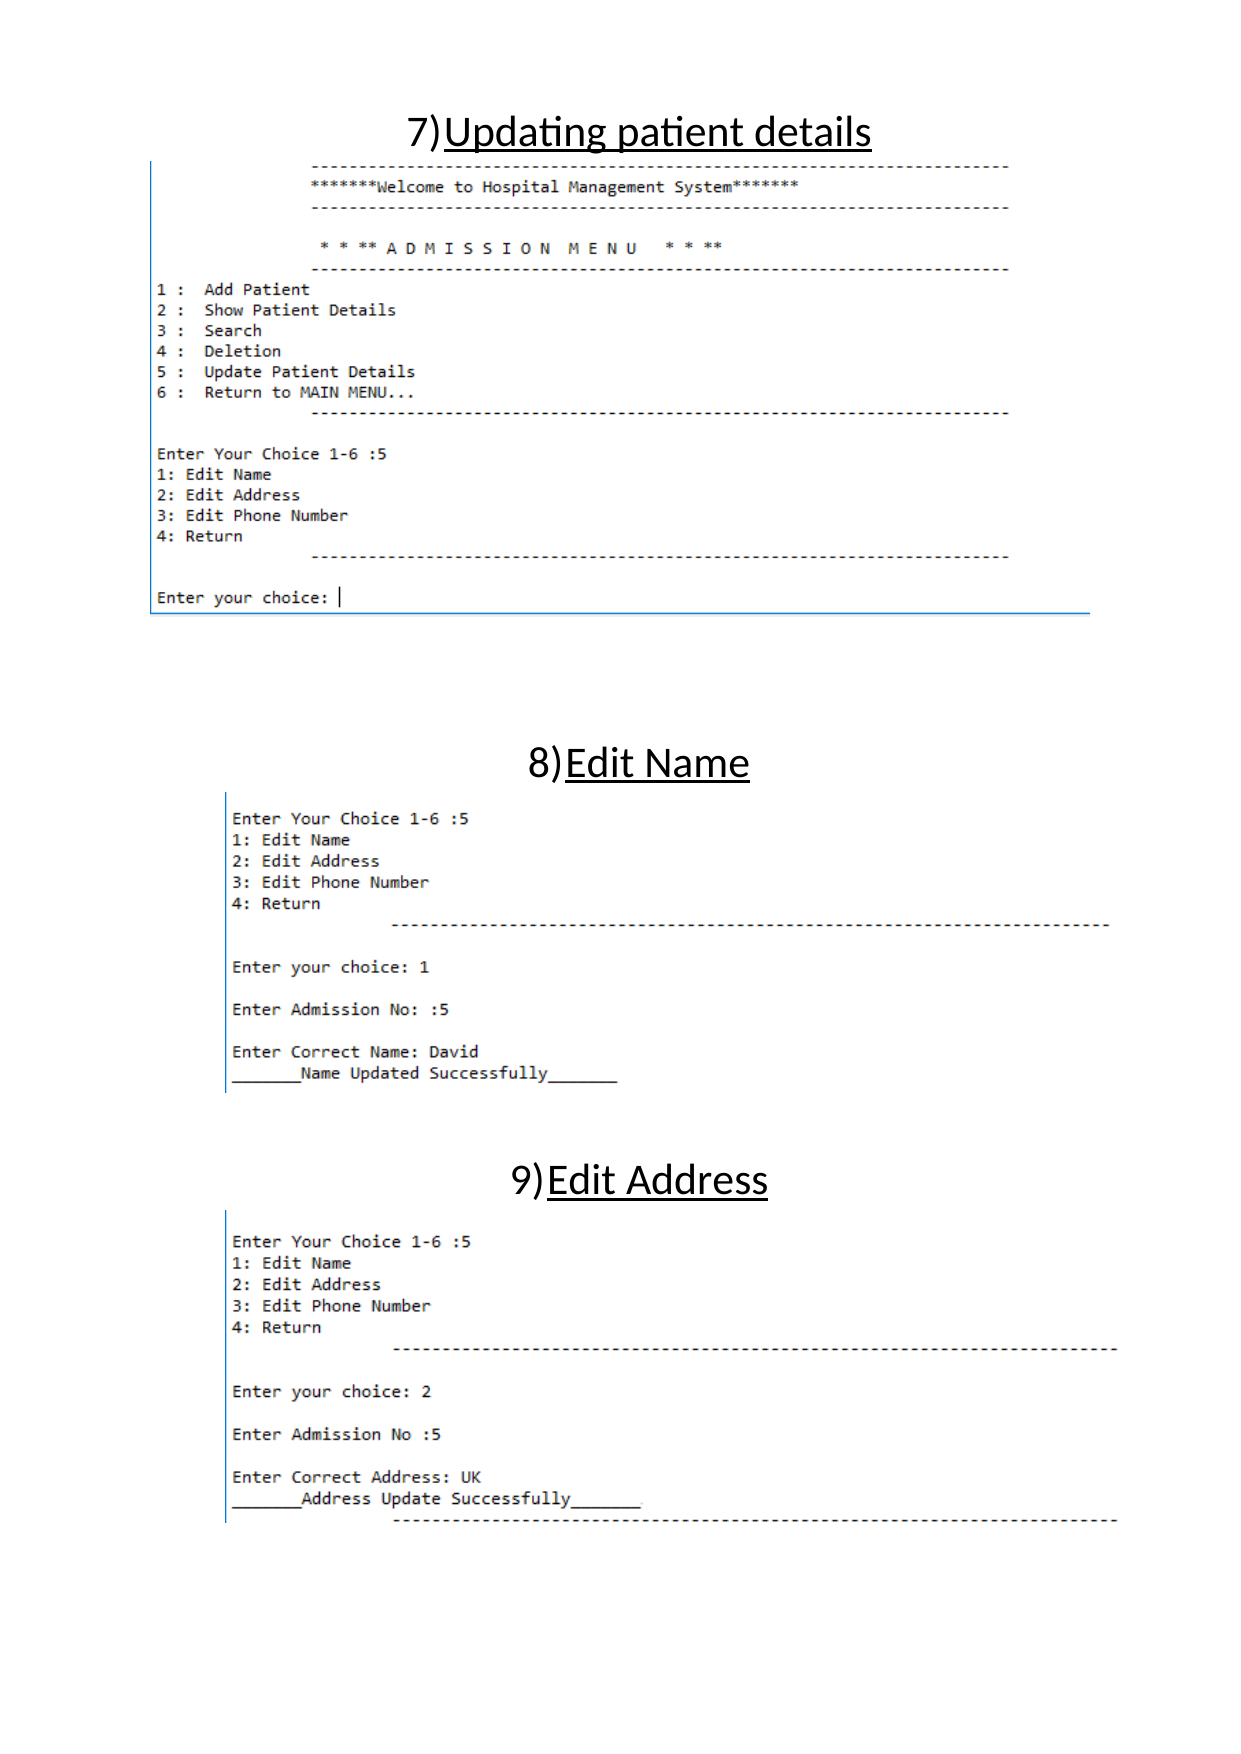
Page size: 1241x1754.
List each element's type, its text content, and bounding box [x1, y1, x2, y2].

list Edit Address [187, 1152, 1090, 1206]
picture [225, 792, 1166, 1093]
list Updating patient details [187, 103, 1090, 157]
list Edit Name [187, 734, 1090, 788]
picture [150, 161, 1091, 617]
picture [225, 1210, 1166, 1523]
